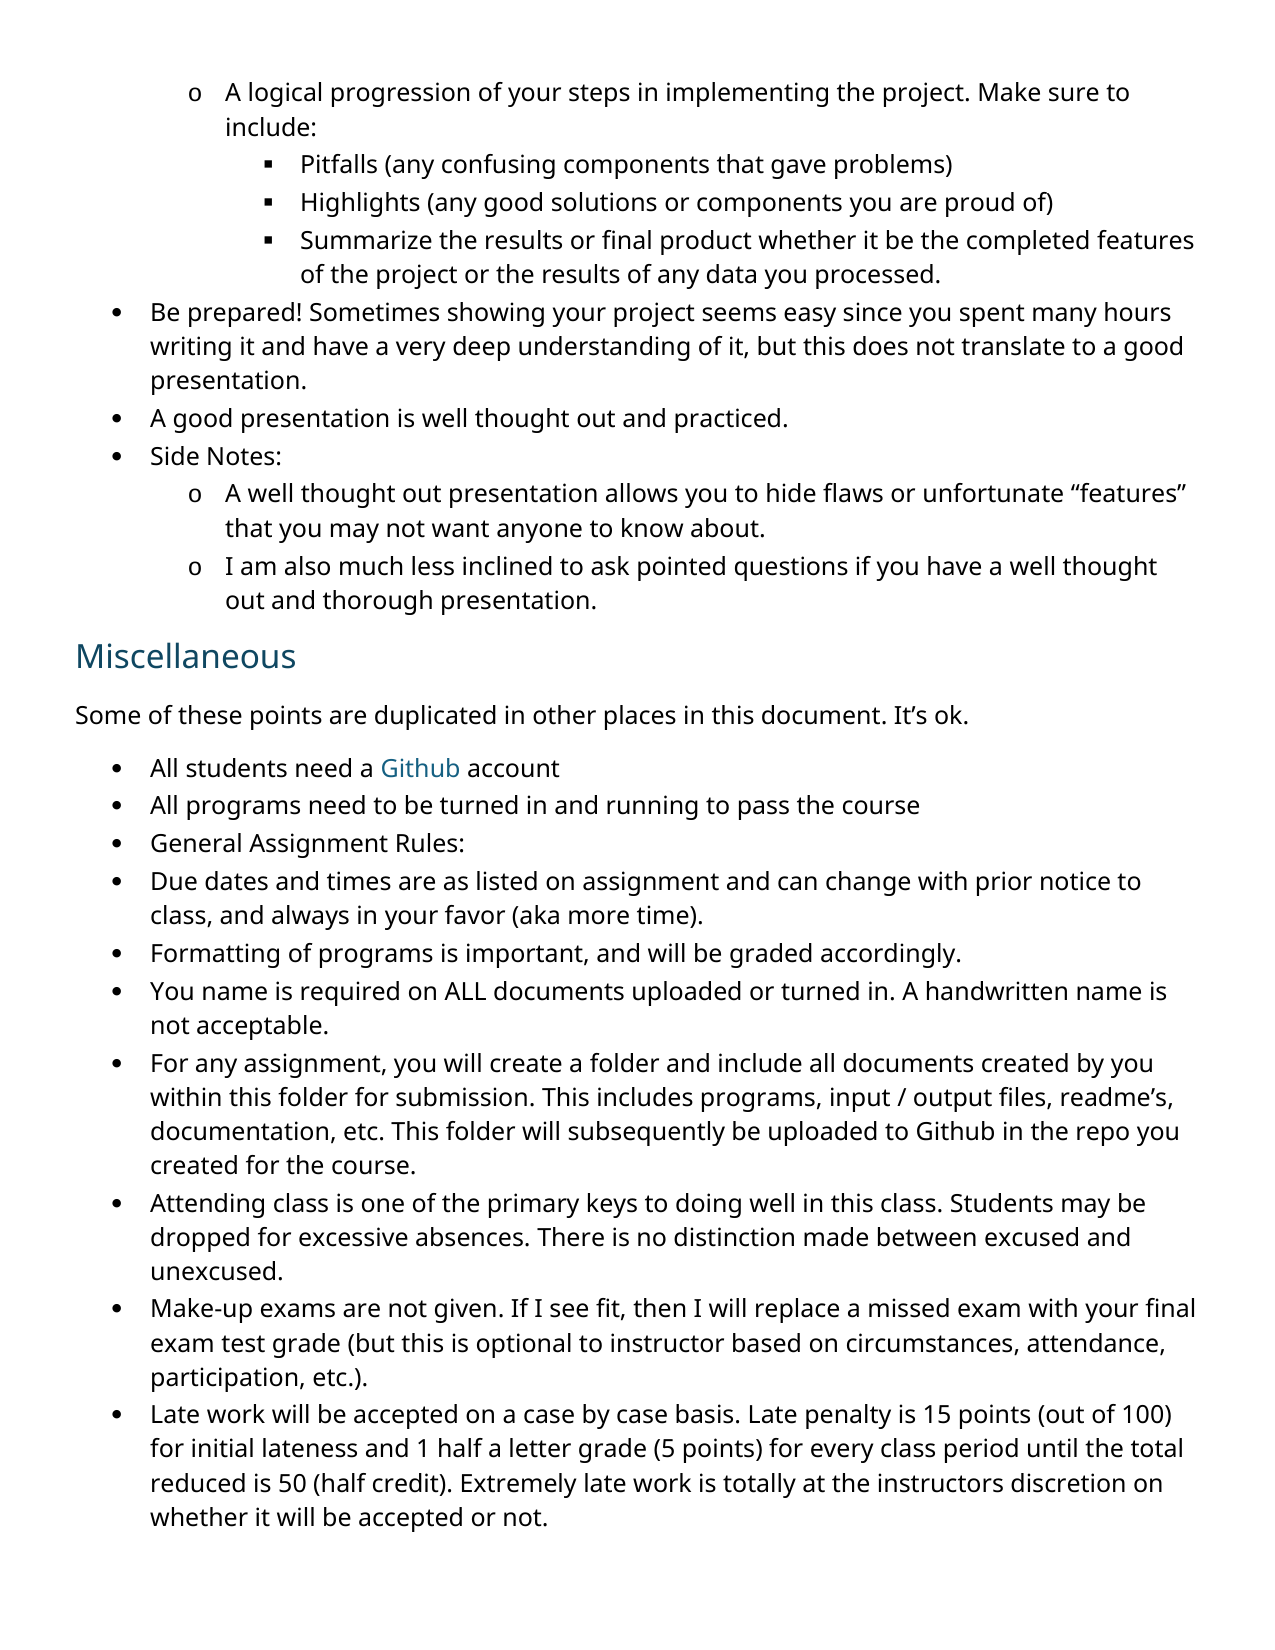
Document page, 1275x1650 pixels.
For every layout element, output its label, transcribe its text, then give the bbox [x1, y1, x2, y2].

list Highlights (any good solutions or components you are proud of) [262, 185, 1200, 219]
list You name is required on ALL documents uploaded or turned in. A handwritten name is not acceptable. [112, 973, 1200, 1041]
list All students need a Github account [112, 750, 1200, 784]
list I am also much less inclined to ask pointed questions if you have a well thought out and thorough presentation. [187, 548, 1200, 617]
list Be prepared! Sometimes showing your project seems easy since you spent many hours writing it and have a very deep understanding of it, but this does not translate to a good presentation. [112, 294, 1200, 397]
list Late work will be accepted on a case by case basis. Late penalty is 15 points (out of 100) for initial lateness and 1 half a letter grade (5 points) for every class period until the total reduced is 50 (half credit). Extremely late work is totally at the instructors discretion on whether it will be accepted or not. [112, 1397, 1200, 1533]
list Make-up exams are not given. If I see fit, then I will replace a missed exam with your final exam test grade (but this is optional to instructor based on circumstances, attendance, participation, etc.). [112, 1291, 1200, 1393]
list For any assignment, you will create a folder and include all documents created by you within this folder for submission. This includes programs, input / output files, readme’s, documentation, etc. This folder will subsequently be uploaded to Github in the repo you created for the course. [112, 1045, 1200, 1181]
list Side Notes: [112, 438, 1200, 472]
list Due dates and times are as listed on assignment and can change with prior notice to class, and always in your favor (aka more time). [112, 864, 1200, 932]
list Attending class is one of the primary keys to doing well in this class. Students may be dropped for excessive absences. There is no distinction made between excused and unexcused. [112, 1185, 1200, 1287]
subtitle Miscellaneous [75, 633, 1200, 679]
list A logical progression of your steps in implementing the project. Make sure to include: [187, 75, 1200, 143]
list A well thought out presentation allows you to hide flaws or unfortunate “features” that you may not want anyone to know about. [187, 476, 1200, 544]
list Summarize the results or final product whether it be the completed features of the project or the results of any data you processed. [262, 223, 1200, 291]
list A good presentation is well thought out and practiced. [112, 401, 1200, 434]
list Pitfalls (any confusing components that gave problems) [262, 147, 1200, 181]
list Formatting of programs is important, and will be graded accordingly. [112, 936, 1200, 969]
list General Assignment Rules: [112, 826, 1200, 860]
list All programs need to be turned in and running to pass the course [112, 788, 1200, 822]
text Some of these points are duplicated in other places in this document. It’s ok. [75, 697, 1200, 731]
